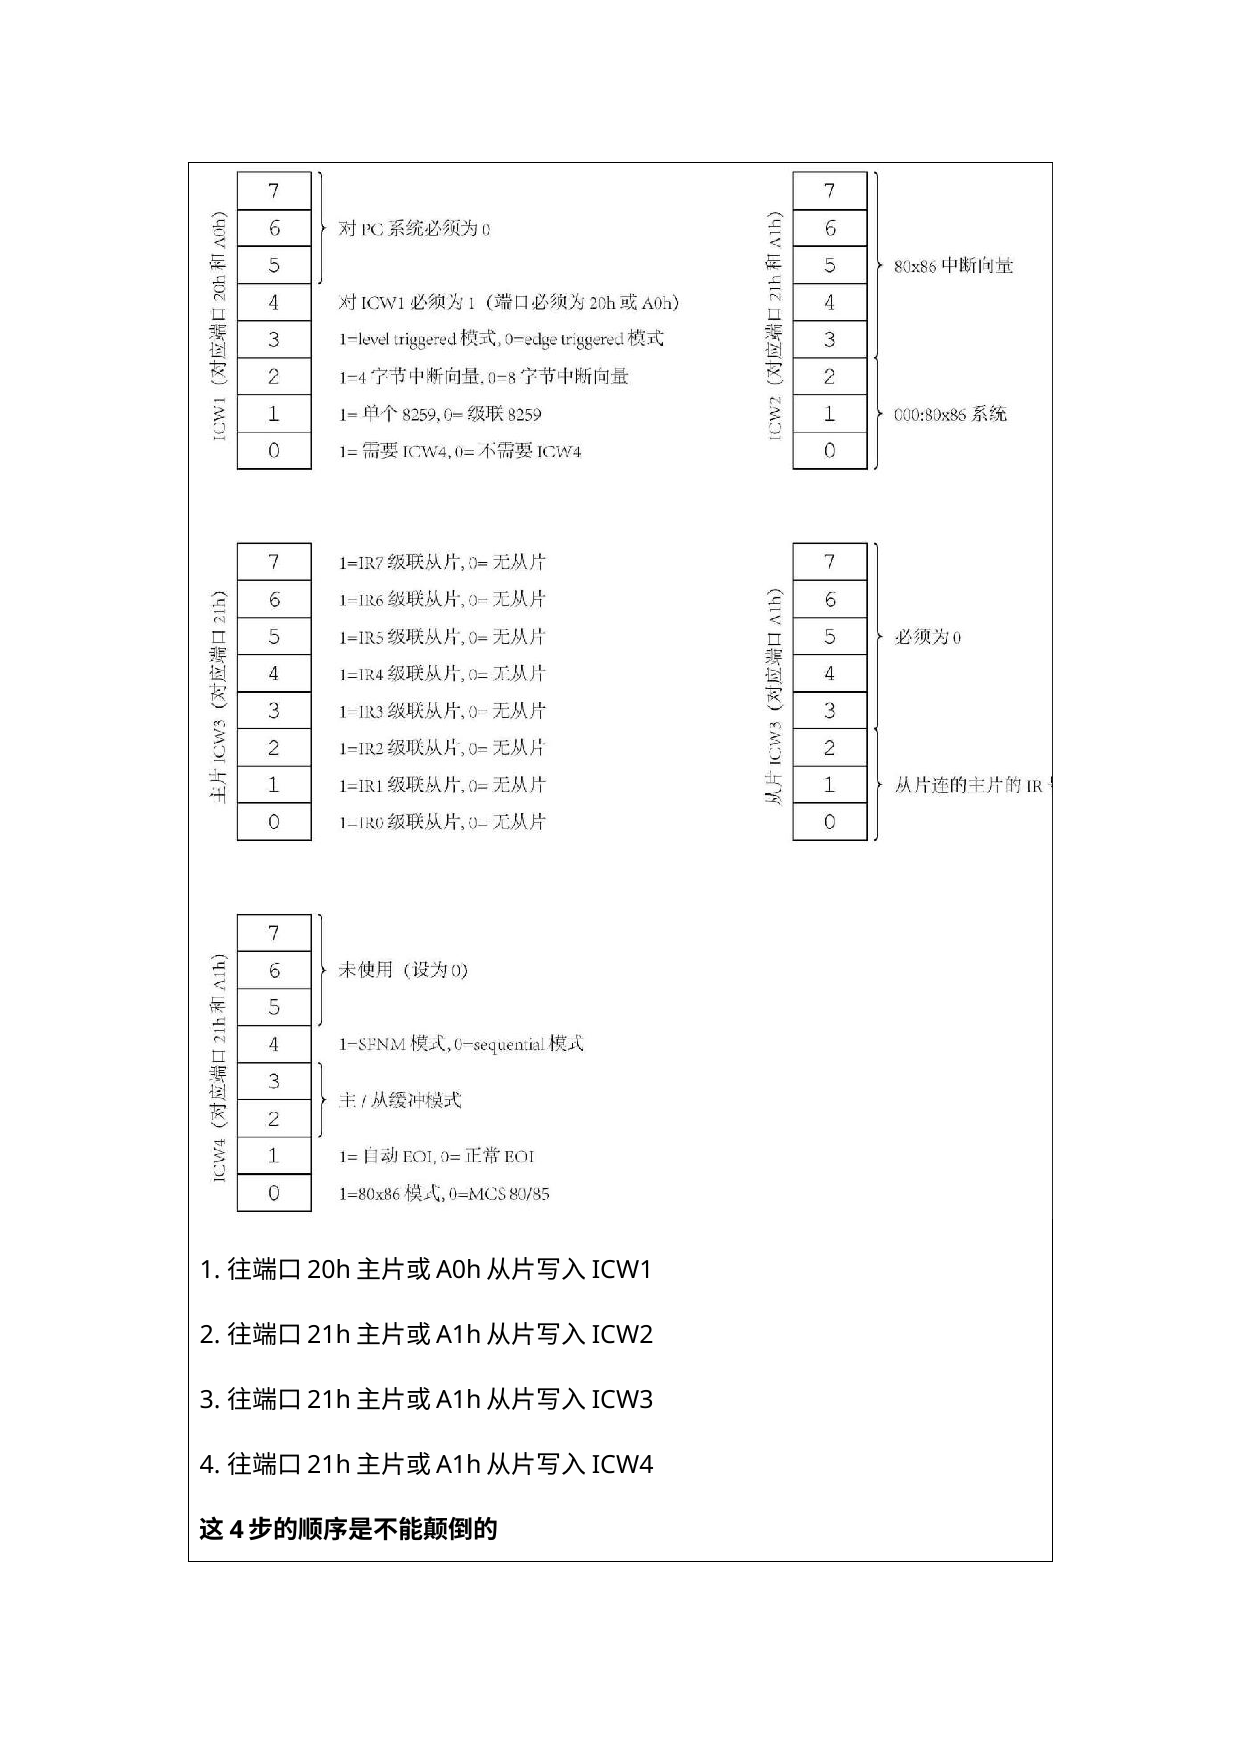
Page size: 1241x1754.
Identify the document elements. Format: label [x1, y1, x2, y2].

table_cell [189, 163, 1052, 1561]
picture [199, 163, 1053, 1219]
